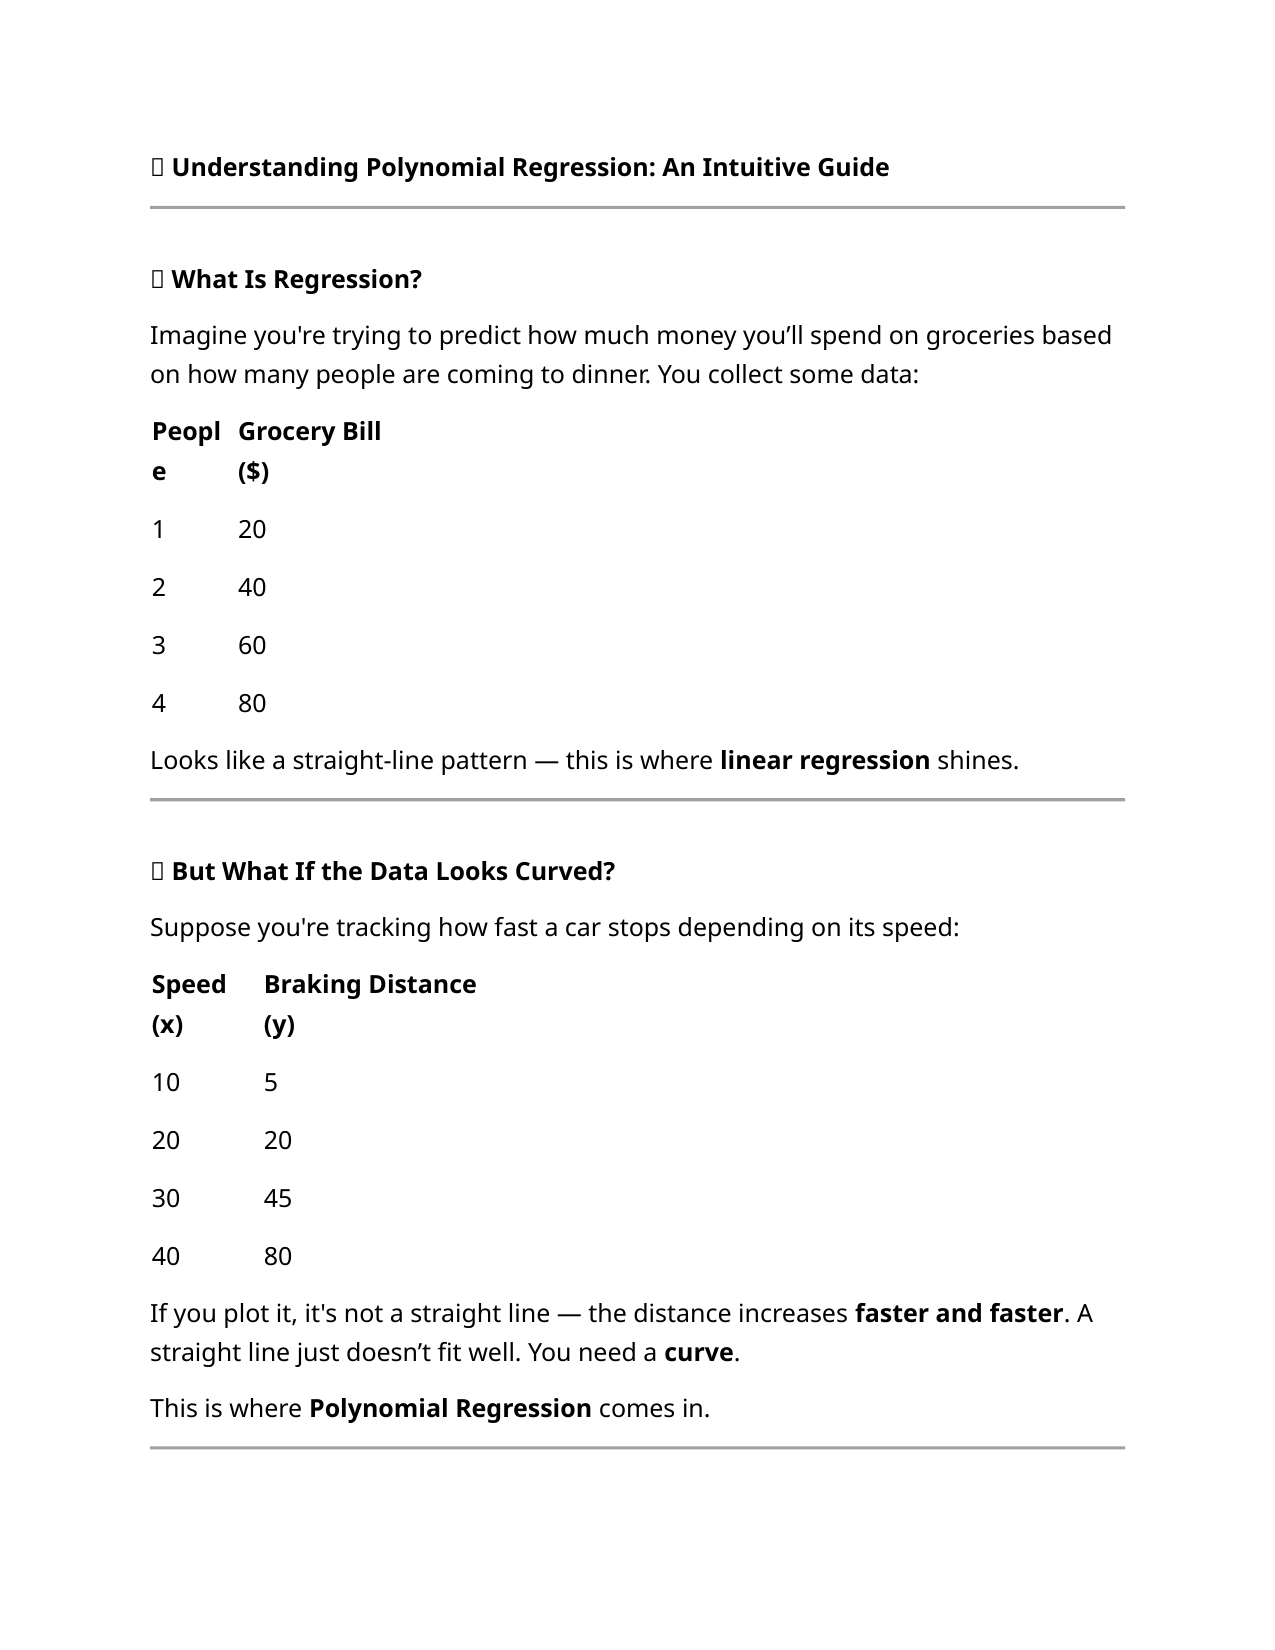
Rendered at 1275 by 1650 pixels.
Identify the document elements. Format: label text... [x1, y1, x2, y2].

table_header Grocery Bill ($) [236, 413, 410, 510]
table_cell 1 [150, 510, 236, 568]
table_cell 5 [262, 1063, 494, 1121]
table_cell 40 [236, 568, 410, 626]
table_header Speed (x) [150, 966, 262, 1063]
table_cell 4 [150, 684, 236, 742]
table_cell 45 [262, 1179, 494, 1237]
table_cell 60 [236, 626, 410, 684]
text Suppose you're tracking how fast a car stops depending on its speed: [150, 910, 1125, 944]
text 📘 Understanding Polynomial Regression: An Intuitive Guide [150, 150, 1125, 184]
table_cell 10 [150, 1063, 262, 1121]
table_cell 3 [150, 626, 236, 684]
table_cell 20 [150, 1121, 262, 1179]
text Imagine you're trying to predict how much money you’ll spend on groceries based on how many people are coming to dinner. You collect some data: [150, 317, 1125, 391]
table_cell 20 [262, 1121, 494, 1179]
table_header People [150, 413, 236, 510]
text Looks like a straight-line pattern — this is where linear regression shines. [150, 742, 1125, 776]
table_cell 20 [236, 510, 410, 568]
table_cell 40 [150, 1237, 262, 1295]
text 🔹 But What If the Data Looks Curved? [150, 854, 1125, 888]
table_header Braking Distance (y) [262, 966, 494, 1063]
table_cell 30 [150, 1179, 262, 1237]
table_cell 2 [150, 568, 236, 626]
text 🔹 What Is Regression? [150, 262, 1125, 296]
text This is where Polynomial Regression comes in. [150, 1390, 1125, 1424]
table_cell 80 [236, 684, 410, 742]
table_cell 80 [262, 1237, 494, 1295]
text If you plot it, it's not a straight line — the distance increases faster and faster. A straight line just doesn’t fit well. You need a curve. [150, 1295, 1125, 1369]
